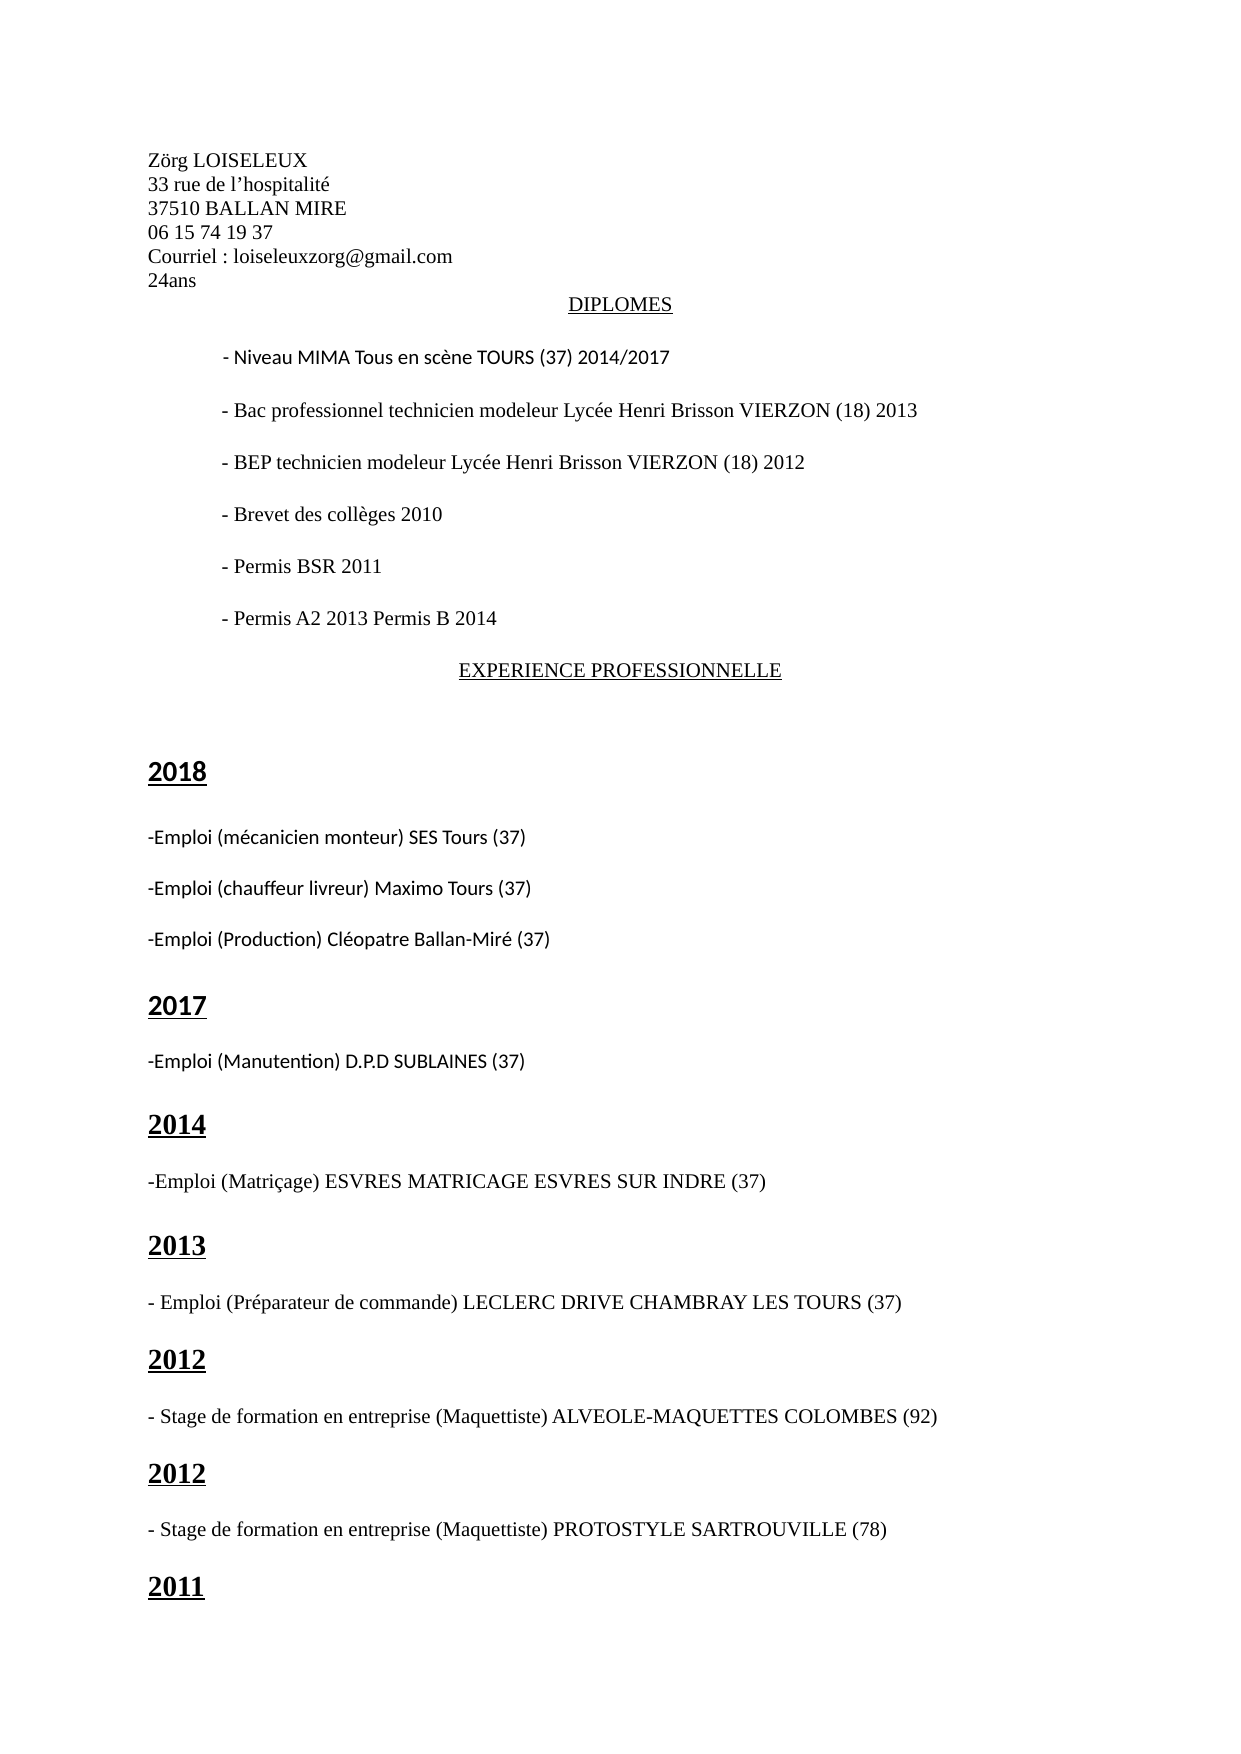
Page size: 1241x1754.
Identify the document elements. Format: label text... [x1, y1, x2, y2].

text DIPLOMES [148, 292, 1093, 316]
text - Niveau MIMA Tous en scène TOURS (37) 2014/2017 [148, 344, 1093, 369]
text - Emploi (Préparateur de commande) LECLERC DRIVE CHAMBRAY LES TOURS (37) [148, 1290, 1093, 1314]
text -Emploi (mécanicien monteur) SES Tours (37) [148, 824, 1093, 850]
text 06 15 74 19 37 [148, 220, 1093, 244]
text 2018 [148, 753, 1093, 789]
text - BEP technicien modeleur Lycée Henri Brisson VIERZON (18) 2012 [148, 449, 1093, 474]
text -Emploi (Matriçage) ESVRES MATRICAGE ESVRES SUR INDRE (37) [148, 1169, 1174, 1193]
text 33 rue de l’hospitalité [148, 172, 1093, 196]
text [148, 1404, 1174, 1428]
text 37510 BALLAN MIRE [148, 196, 1093, 220]
text - Permis A2 2013 Permis B 2014 [148, 606, 1093, 630]
text 2017 [148, 987, 1093, 1023]
text - Permis BSR 2011 [148, 554, 1093, 578]
text EXPERIENCE PROFESSIONNELLE [148, 658, 1093, 682]
text 24ans [148, 268, 1093, 292]
text - Brevet des collèges 2010 [148, 502, 1093, 526]
text 2011 [148, 1569, 1174, 1603]
text 2012 [148, 1456, 1174, 1489]
text 2014 [148, 1107, 1093, 1141]
text Courriel : loiseleuxzorg@gmail.com [148, 244, 1093, 268]
text -Emploi (Manutention) D.P.D SUBLAINES (37) [148, 1048, 1093, 1074]
text Zörg LOISELEUX [148, 148, 1093, 172]
text -Emploi (Production) Cléopatre Ballan-Miré (37) [148, 926, 1093, 952]
text 2012 [148, 1342, 1093, 1376]
text 2013 [148, 1228, 1093, 1262]
text -Emploi (chauffeur livreur) Maximo Tours (37) [148, 875, 1093, 901]
text - Bac professionnel technicien modeleur Lycée Henri Brisson VIERZON (18) 2013 [148, 397, 1093, 422]
text - Stage de formation en entreprise (Maquettiste) PROTOSTYLE SARTROUVILLE (78) [148, 1517, 1174, 1541]
